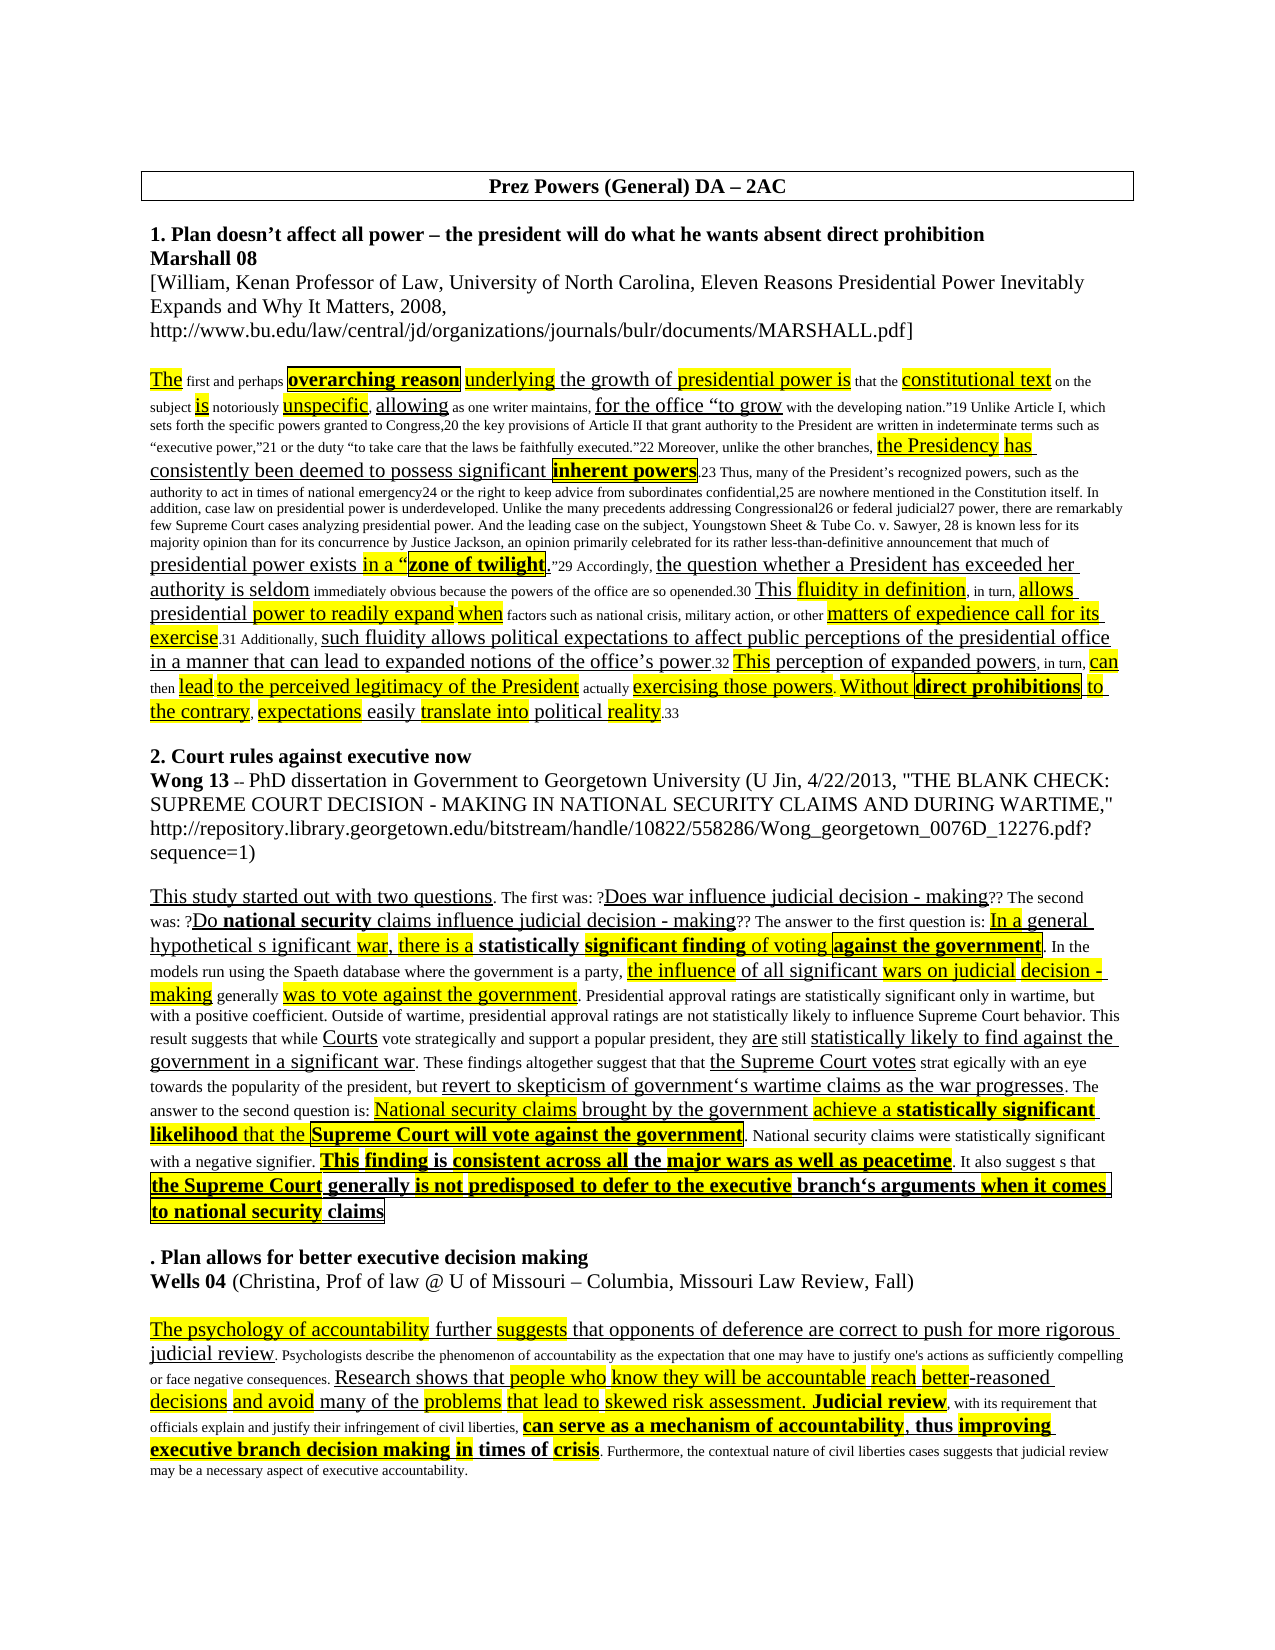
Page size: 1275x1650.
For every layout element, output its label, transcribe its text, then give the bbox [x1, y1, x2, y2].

text [William, Kenan Professor of Law, University of North Carolina, Eleven Reasons Presidential Power Inevitably Expands and Why It Matters, 2008, [150, 270, 1125, 318]
subtitle 1. Plan doesn’t affect all power – the president will do what he wants absent direct prohibition [150, 222, 1125, 246]
text The psychology of accountability further suggests that opponents of deference are correct to push for more rigorous judicial review. Psychologists describe the phenomenon of accountability as the expectation that one may have to justify one's actions as sufficiently compelling or face negative consequences. Research shows that people who know they will be accountable reach better-reasoned decisions and avoid many of the problems that lead to skewed risk assessment. Judicial review, with its requirement that officials explain and justify their infringement of civil liberties, can serve as a mechanism of accountability, thus improving executive branch decision making in times of crisis. Furthermore, the contextual nature of civil liberties cases suggests that judicial review may be a necessary aspect of executive accountability. [150, 1317, 1125, 1478]
text The first and perhaps overarching reason underlying the growth of presidential power is that the constitutional text on the subject is notoriously unspecific, allowing as one writer maintains, for the office “to grow with the developing nation.”19 Unlike Article I, which sets forth the specific powers granted to Congress,20 the key provisions of Article II that grant authority to the President are written in indeterminate terms such as “executive power,”21 or the duty “to take care that the laws be faithfully executed.”22 Moreover, unlike the other branches, the Presidency has consistently been deemed to possess significant inherent powers.23 Thus, many of the President’s recognized powers, such as the authority to act in times of national emergency24 or the right to keep advice from subordinates confidential,25 are nowhere mentioned in the Constitution itself. In addition, case law on presidential power is underdeveloped. Unlike the many precedents addressing Congressional26 or federal judicial27 power, there are remarkably few Supreme Court cases analyzing presidential power. And the leading case on the subject, Youngstown Sheet & Tube Co. v. Sawyer, 28 is known less for its majority opinion than for its concurrence by Justice Jackson, an opinion primarily celebrated for its rather less-than-definitive announcement that much of presidential power exists in a “zone of twilight.”29 Accordingly, the question whether a President has exceeded her authority is seldom immediately obvious because the powers of the office are so openended.30 This fluidity in definition, in turn, allows presidential power to readily expand when factors such as national crisis, military action, or other matters of expedience call for its exercise.31 Additionally, such fluidity allows political expectations to affect public perceptions of the presidential office in a manner that can lead to expanded notions of the office’s power.32 This perception of expanded powers, in turn, can then lead to the perceived legitimacy of the President actually exercising those powers. Without direct prohibitions to the contrary, expectations easily translate into political reality.33 [150, 366, 1125, 723]
subtitle . Plan allows for better executive decision making [150, 1245, 1125, 1269]
subtitle 2. Court rules against executive now [150, 744, 1125, 768]
text http://www.bu.edu/law/central/jd/organizations/journals/bulr/documents/MARSHALL.pdf] [150, 318, 1125, 342]
text This study started out with two questions. The first was: ?Does war influence judicial decision - making?? The second was: ?Do national security claims influence judicial decision - making?? The answer to the first question is: In a general hypothetical s ignificant war, there is a statistically significant finding of voting against the government. In the models run using the Spaeth database where the government is a party, the influence of all significant wars on judicial decision - making generally was to vote against the government. Presidential approval ratings are statistically significant only in wartime, but with a positive coefficient. Outside of wartime, presidential approval ratings are not statistically likely to influence Supreme Court behavior. This result suggests that while Courts vote strategically and support a popular president, they are still statistically likely to find against the government in a significant war. These findings altogether suggest that that the Supreme Court votes strat egically with an eye towards the popularity of the president, but revert to skepticism of government‘s wartime claims as the war progresses. The answer to the second question is: National security claims brought by the government achieve a statistically significant likelihood that the Supreme Court will vote against the government. National security claims were statistically significant with a negative signifier. This finding is consistent across all the major wars as well as peacetime. It also suggest s that the Supreme Court generally is not predisposed to defer to the executive branch‘s arguments when it comes to national security claims [150, 883, 1125, 1224]
text Wells 04 (Christina, Prof of law @ U of Missouri – Columbia, Missouri Law Review, Fall) [150, 1269, 1125, 1293]
subtitle Prez Powers (General) DA – 2AC [142, 172, 1133, 200]
text Wong 13 -- PhD dissertation in Government to Georgetown University (U Jin, 4/22/2013, "THE BLANK CHECK: SUPREME COURT DECISION - MAKING IN NATIONAL SECURITY CLAIMS AND DURING WARTIME," http://repository.library.georgetown.edu/bitstream/handle/10822/558286/Wong_georgetown_0076D_12276.pdf?sequence=1) [150, 768, 1125, 864]
text Marshall 08 [150, 246, 1125, 270]
